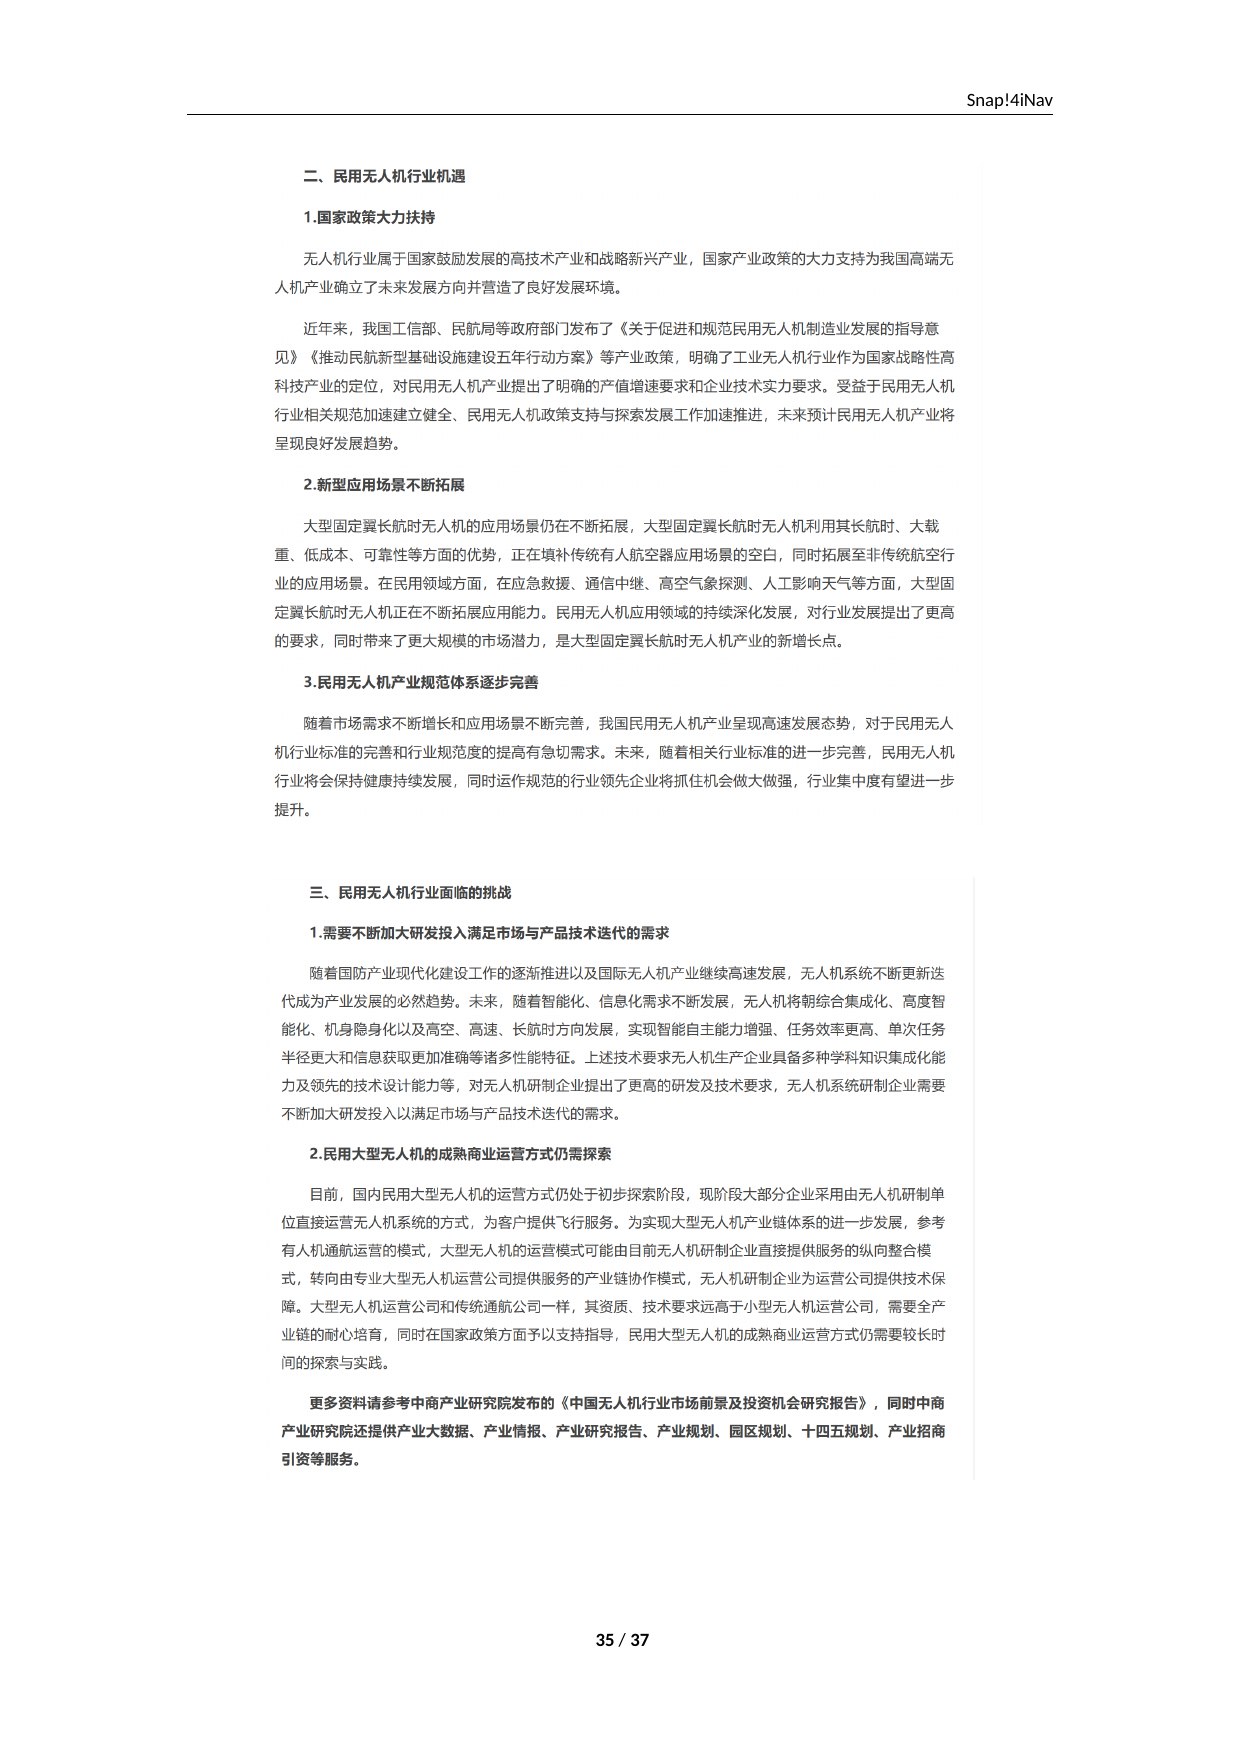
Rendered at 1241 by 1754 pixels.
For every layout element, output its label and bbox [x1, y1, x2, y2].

picture [265, 877, 975, 1480]
picture [257, 162, 983, 825]
